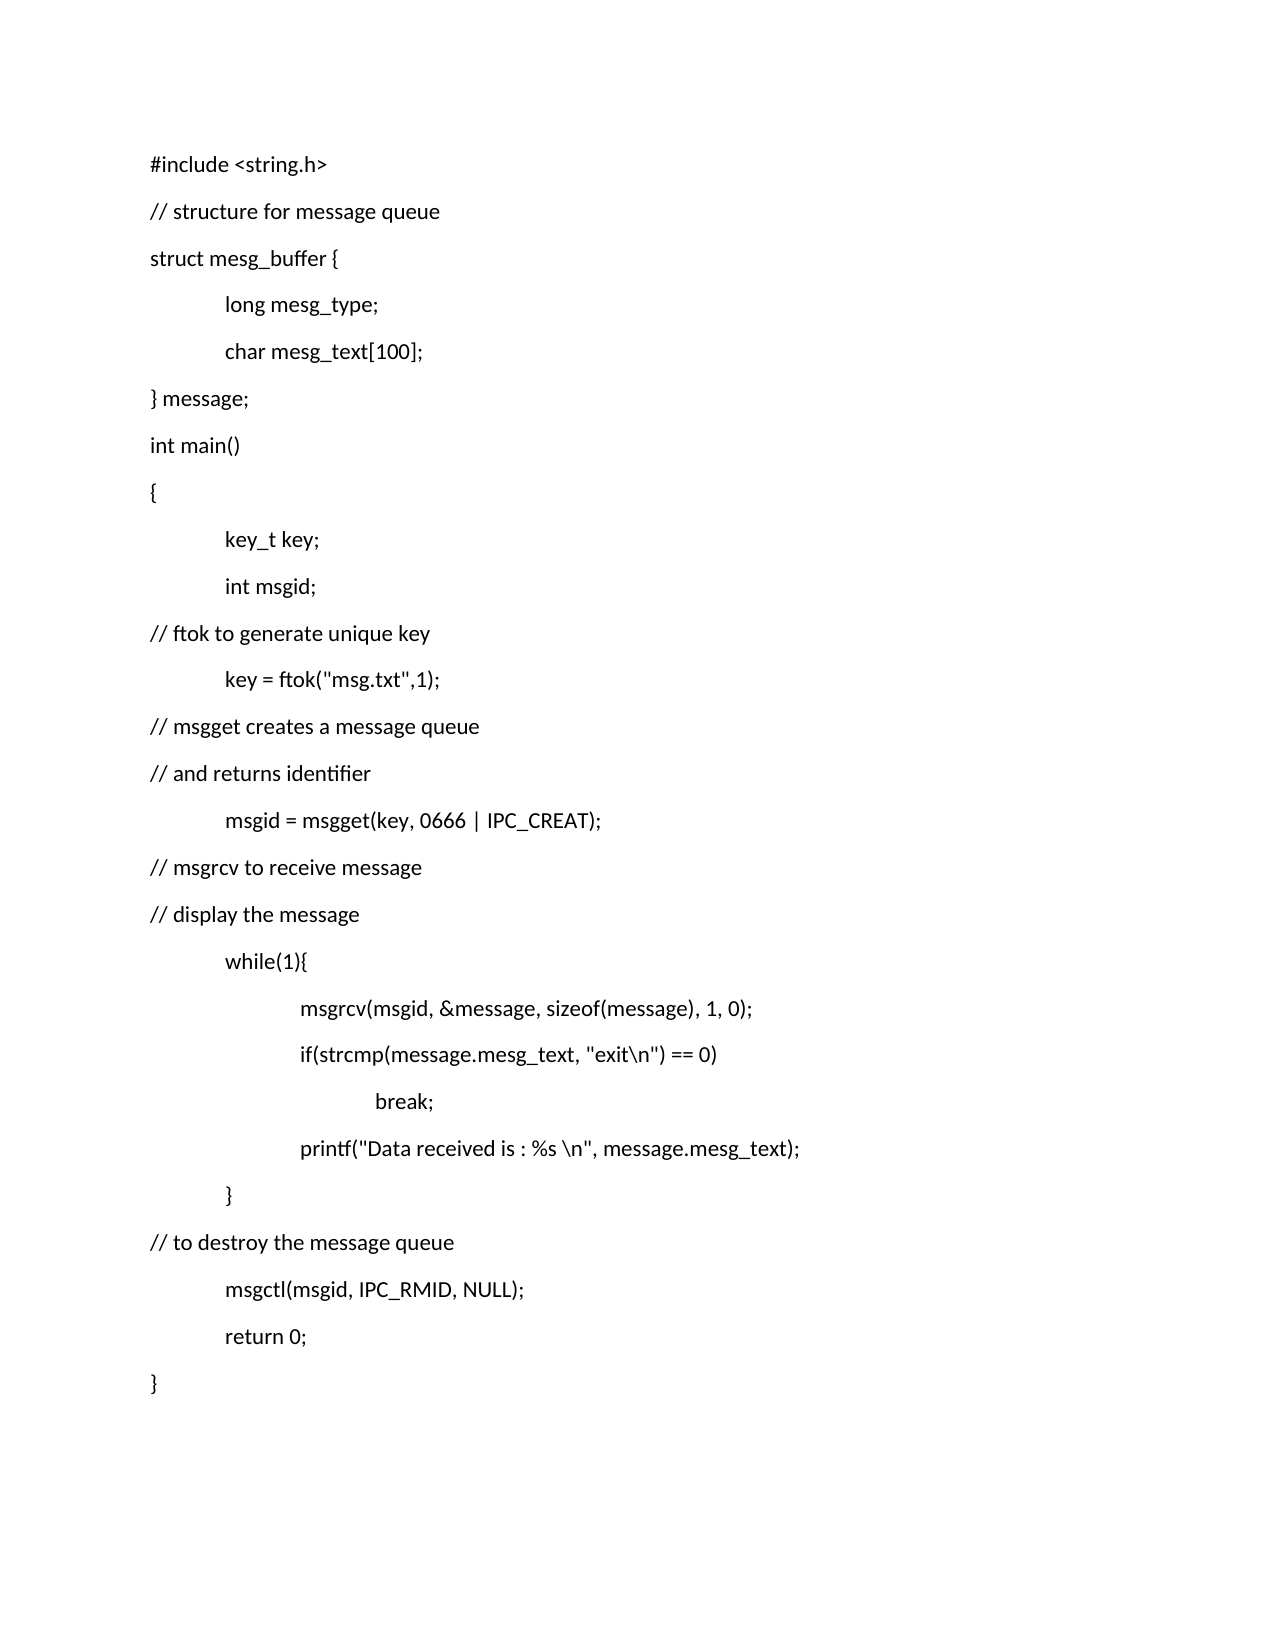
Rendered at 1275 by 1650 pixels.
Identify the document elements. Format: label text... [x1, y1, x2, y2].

text } [150, 1369, 1125, 1397]
text struct mesg_buffer { [150, 244, 1125, 272]
text long mesg_type; [150, 291, 1125, 319]
text // ftok to generate unique key [150, 619, 1125, 647]
text { [150, 478, 1125, 506]
text msgrcv(msgid, &message, sizeof(message), 1, 0); [150, 994, 1125, 1022]
text int msgid; [150, 572, 1125, 600]
text msgctl(msgid, IPC_RMID, NULL); [150, 1275, 1125, 1303]
text char mesg_text[100]; [150, 337, 1125, 366]
text // structure for message queue [150, 197, 1125, 225]
text if(strcmp(message.mesg_text, "exit\n") == 0) [150, 1041, 1125, 1069]
text break; [150, 1087, 1125, 1116]
text int main() [150, 431, 1125, 459]
text #include <string.h> [150, 150, 1125, 178]
text } message; [150, 384, 1125, 412]
text while(1){ [150, 947, 1125, 975]
text } [150, 1181, 1125, 1209]
text // msgget creates a message queue [150, 712, 1125, 741]
text // to destroy the message queue [150, 1228, 1125, 1256]
text key_t key; [150, 525, 1125, 553]
text msgid = msgget(key, 0666 | IPC_CREAT); [150, 806, 1125, 834]
text key = ftok("msg.txt",1); [150, 666, 1125, 694]
text printf("Data received is : %s \n", message.mesg_text); [150, 1134, 1125, 1162]
text // msgrcv to receive message [150, 853, 1125, 881]
text // display the message [150, 900, 1125, 928]
text // and returns identifier [150, 759, 1125, 787]
text return 0; [150, 1322, 1125, 1350]
